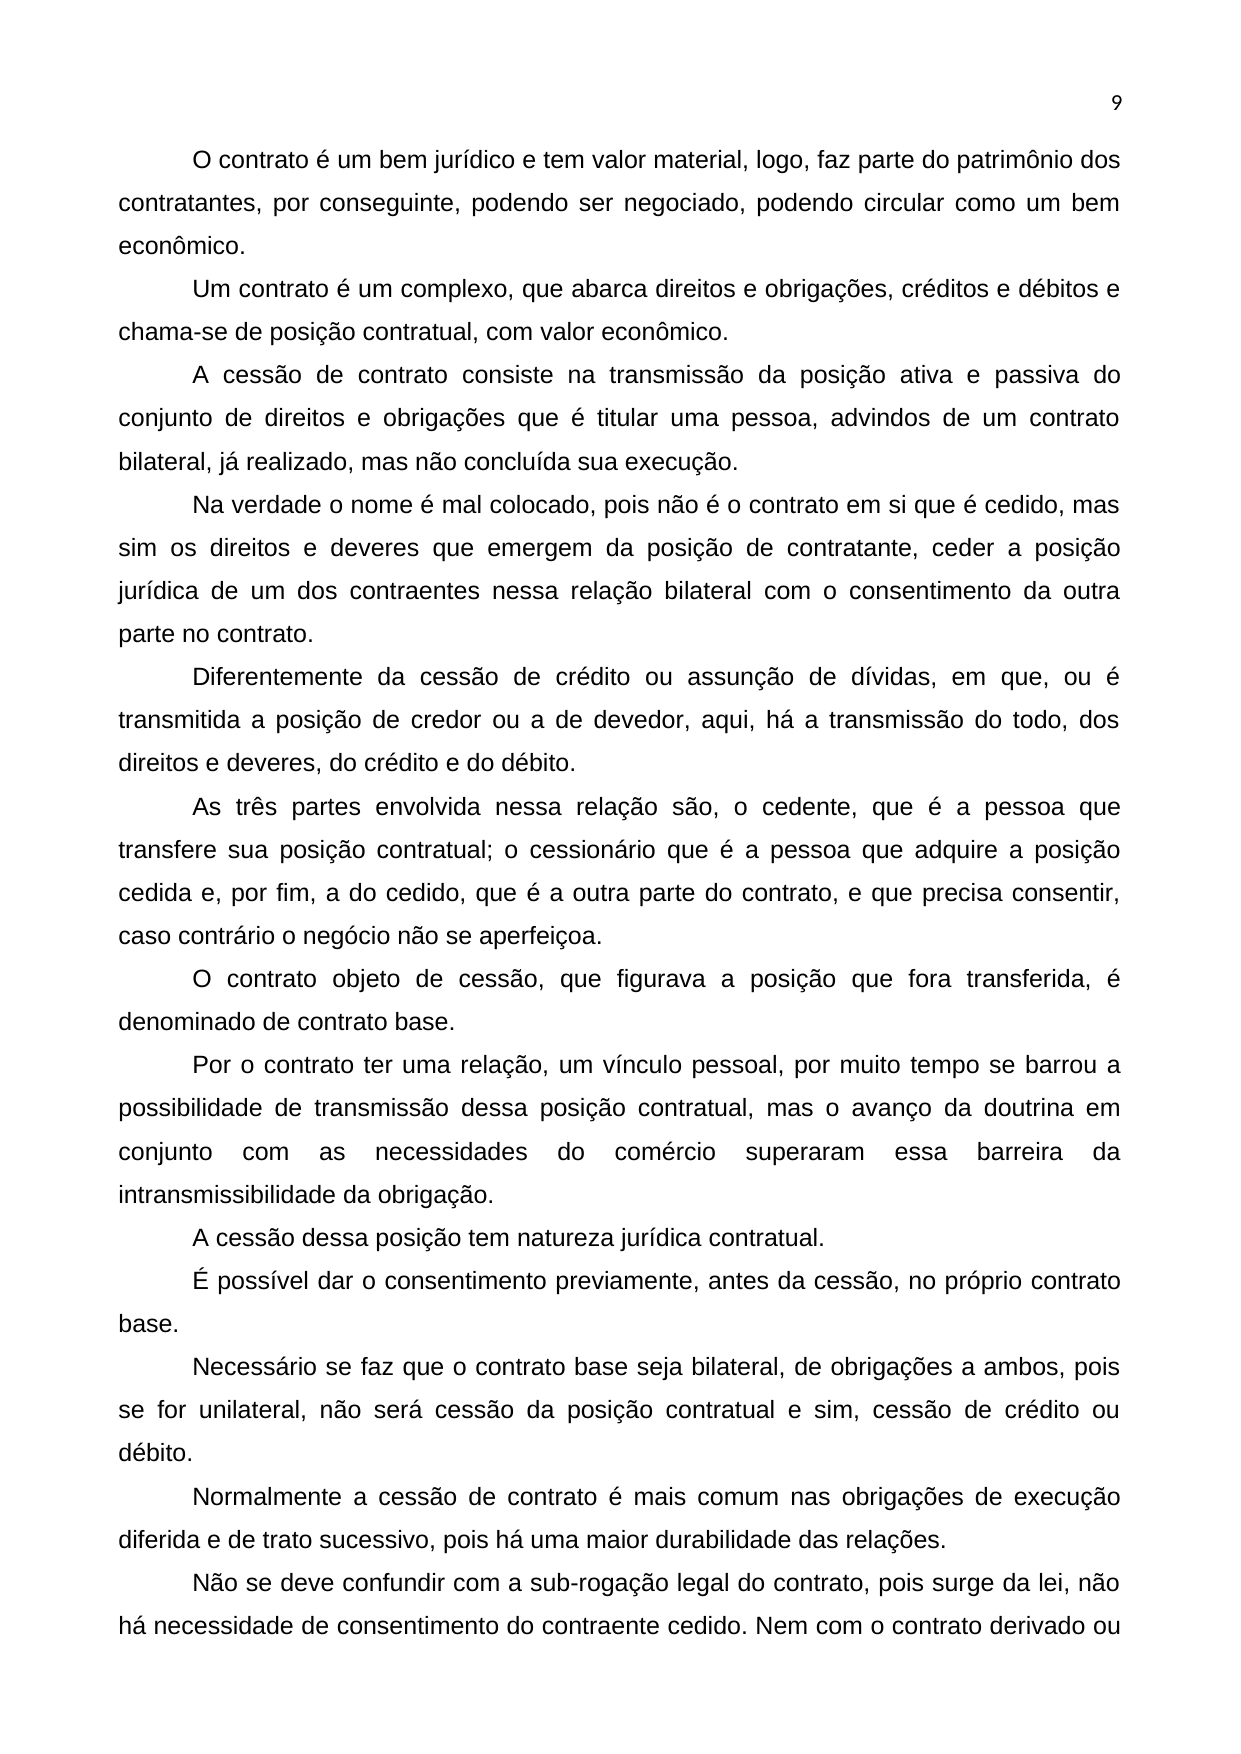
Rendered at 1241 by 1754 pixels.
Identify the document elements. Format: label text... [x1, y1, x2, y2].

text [118, 1568, 1122, 1639]
text A cessão de contrato consiste na transmissão da posição ativa e passiva do conjunto de direitos e obrigações que é titular uma pessoa, advindos de um contrato bilateral, já realizado, mas não concluída sua execução. [118, 360, 1122, 475]
text Diferentemente da cessão de crédito ou assunção de dívidas, em que, ou é transmitida a posição de credor ou a de devedor, aqui, há a transmissão do todo, dos direitos e deveres, do crédito e do débito. [118, 662, 1122, 777]
text Um contrato é um complexo, que abarca direitos e obrigações, créditos e débitos e chama-se de posição contratual, com valor econômico. [118, 274, 1122, 346]
text Necessário se faz que o contrato base seja bilateral, de obrigações a ambos, pois se for unilateral, não será cessão da posição contratual e sim, cessão de crédito ou débito. [118, 1352, 1122, 1467]
text A cessão dessa posição tem natureza jurídica contratual. [118, 1223, 1122, 1251]
text As três partes envolvida nessa relação são, o cedente, que é a pessoa que transfere sua posição contratual; o cessionário que é a pessoa que adquire a posição cedida e, por fim, a do cedido, que é a outra parte do contrato, e que precisa consentir, caso contrário o negócio não se aperfeiçoa. [118, 791, 1122, 949]
text Normalmente a cessão de contrato é mais comum nas obrigações de execução diferida e de trato sucessivo, pois há uma maior durabilidade das relações. [118, 1481, 1122, 1553]
text Por o contrato ter uma relação, um vínculo pessoal, por muito tempo se barrou a possibilidade de transmissão dessa posição contratual, mas o avanço da doutrina em conjunto com as necessidades do comércio superaram essa barreira da intransmissibilidade da obrigação. [118, 1050, 1122, 1208]
text O contrato é um bem jurídico e tem valor material, logo, faz parte do patrimônio dos contratantes, por conseguinte, podendo ser negociado, podendo circular como um bem econômico. [118, 144, 1122, 259]
text Na verdade o nome é mal colocado, pois não é o contrato em si que é cedido, mas sim os direitos e deveres que emergem da posição de contratante, ceder a posição jurídica de um dos contraentes nessa relação bilateral com o consentimento da outra parte no contrato. [118, 489, 1122, 648]
text É possível dar o consentimento previamente, antes da cessão, no próprio contrato base. [118, 1266, 1122, 1338]
text O contrato objeto de cessão, que figurava a posição que fora transferida, é denominado de contrato base. [118, 964, 1122, 1036]
